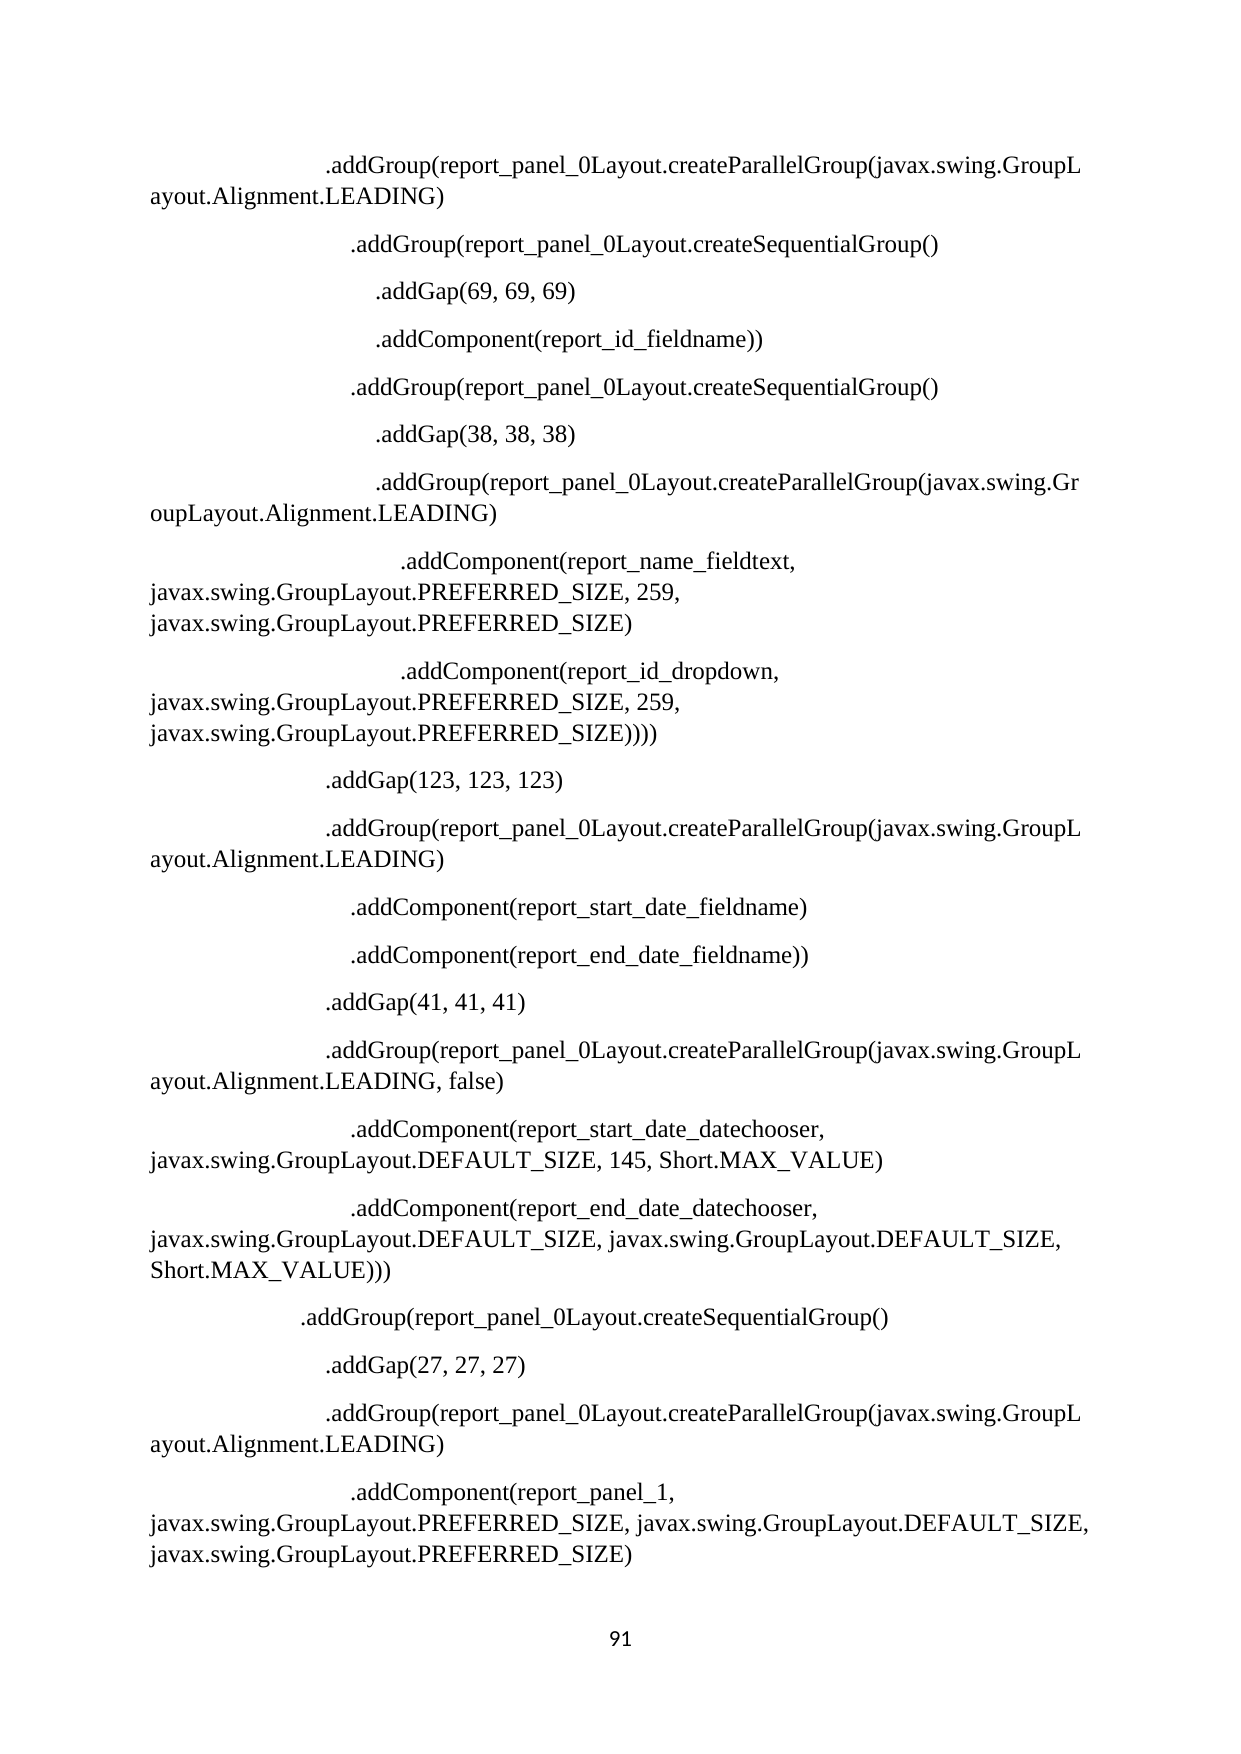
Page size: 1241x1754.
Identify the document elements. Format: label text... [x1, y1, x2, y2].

text .addComponent(report_start_date_fieldname) [150, 892, 1090, 921]
text .addComponent(report_id_fieldname)) [150, 324, 1090, 353]
text .addGroup(report_panel_0Layout.createParallelGroup(javax.swing.GroupLayout.Alignment.LEADING) [150, 1398, 1090, 1458]
text .addGroup(report_panel_0Layout.createSequentialGroup() [150, 372, 1090, 401]
text .addGap(38, 38, 38) [150, 419, 1090, 448]
text .addComponent(report_id_dropdown, javax.swing.GroupLayout.PREFERRED_SIZE, 259, javax.swing.GroupLayout.PREFERRED_SIZE)))) [150, 656, 1090, 747]
text .addGroup(report_panel_0Layout.createParallelGroup(javax.swing.GroupLayout.Alignment.LEADING) [150, 467, 1090, 527]
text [150, 229, 1090, 257]
text .addComponent(report_end_date_datechooser, javax.swing.GroupLayout.DEFAULT_SIZE, javax.swing.GroupLayout.DEFAULT_SIZE, Short.MAX_VALUE))) [150, 1193, 1090, 1283]
text .addGap(123, 123, 123) [150, 766, 1090, 794]
text .addGroup(report_panel_0Layout.createSequentialGroup() [150, 1302, 1090, 1331]
text .addGroup(report_panel_0Layout.createParallelGroup(javax.swing.GroupLayout.Alignment.LEADING) [150, 150, 1090, 210]
text .addGap(41, 41, 41) [150, 987, 1090, 1016]
text .addComponent(report_panel_1, javax.swing.GroupLayout.PREFERRED_SIZE, javax.swing.GroupLayout.DEFAULT_SIZE, javax.swing.GroupLayout.PREFERRED_SIZE) [150, 1477, 1090, 1567]
text .addGap(69, 69, 69) [150, 276, 1090, 305]
text .addComponent(report_end_date_fieldname)) [150, 940, 1090, 968]
text .addGroup(report_panel_0Layout.createParallelGroup(javax.swing.GroupLayout.Alignment.LEADING, false) [150, 1035, 1090, 1095]
text .addComponent(report_start_date_datechooser, javax.swing.GroupLayout.DEFAULT_SIZE, 145, Short.MAX_VALUE) [150, 1114, 1090, 1174]
text .addGap(27, 27, 27) [150, 1350, 1090, 1379]
text .addComponent(report_name_fieldtext, javax.swing.GroupLayout.PREFERRED_SIZE, 259, javax.swing.GroupLayout.PREFERRED_SIZE) [150, 546, 1090, 637]
text .addGroup(report_panel_0Layout.createParallelGroup(javax.swing.GroupLayout.Alignment.LEADING) [150, 813, 1090, 873]
